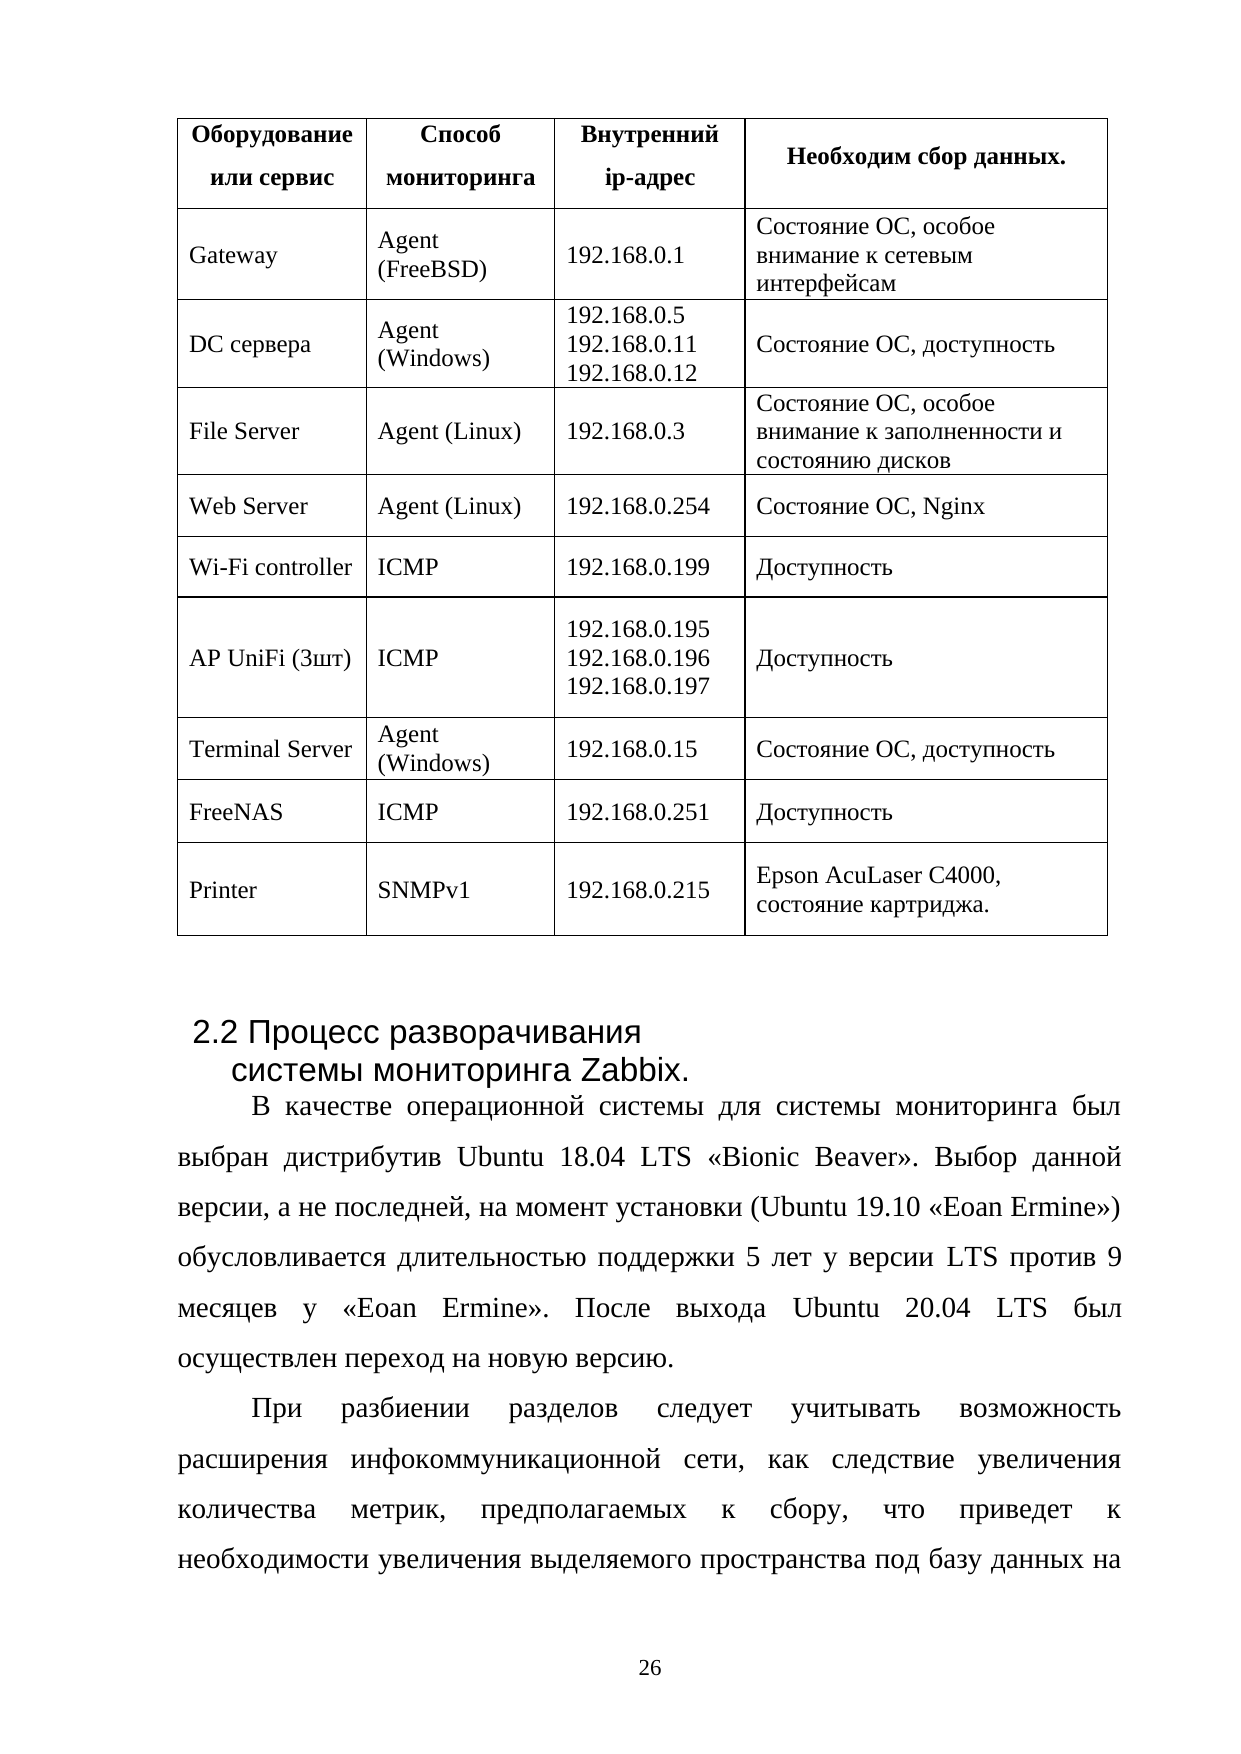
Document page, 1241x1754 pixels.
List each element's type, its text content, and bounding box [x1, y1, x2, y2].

table_cell Состояние ОС, доступность [746, 300, 1107, 387]
table_cell 192.168.0.195 192.168.0.196 192.168.0.197 [555, 598, 744, 717]
table_cell AP UniFi (3шт) [178, 598, 366, 717]
table_cell Доступность [746, 780, 1107, 842]
table_cell 192.168.0.3 [555, 388, 744, 474]
table_cell Printer [178, 843, 366, 935]
table_cell Доступность [746, 598, 1107, 717]
table_cell ICMP [367, 780, 554, 842]
table_cell Agent (FreeBSD) [367, 209, 554, 299]
table_cell Agent (Windows) [367, 718, 554, 779]
table_cell Wi-Fi controller [178, 537, 366, 596]
table_cell 192.168.0.199 [555, 537, 744, 596]
table_cell File Server [178, 388, 366, 474]
table_cell Terminal Server [178, 718, 366, 779]
table_cell 192.168.0.1 [555, 209, 744, 299]
table_cell Agent (Linux) [367, 388, 554, 474]
table_cell Epson AcuLaser C4000, состояние картриджа. [746, 843, 1107, 935]
table_cell Состояние ОС, особое внимание к заполненности и состоянию дисков [746, 388, 1107, 474]
table_cell 192.168.0.215 [555, 843, 744, 935]
table_cell Agent (Windows) [367, 300, 554, 387]
subtitle 2.2 Процесс разворачивания системы мониторинга Zabbix. [192, 1012, 1092, 1088]
table_cell Web Server [178, 475, 366, 536]
table_cell Доступность [746, 537, 1107, 596]
table_header Оборудование или сервис [178, 119, 366, 208]
table_header Способ мониторинга [367, 119, 554, 208]
table_cell SNMPv1 [367, 843, 554, 935]
table_header Внутренний ip-адрес [555, 119, 744, 208]
table_cell ICMP [367, 537, 554, 596]
table_cell ICMP [367, 598, 554, 717]
table_cell Состояние ОС, доступность [746, 718, 1107, 779]
table_header Необходим сбор данных. [746, 119, 1107, 208]
text В качестве операционной системы для системы мониторинга был выбран дистрибутив Ubuntu 18.04 LTS «Bionic Beaver». Выбор данной версии, а не последней, на момент установки (Ubuntu 19.10 «Eoan Ermine») обусловливается длительностью поддержки 5 лет у версии LTS против 9 месяцев у «Eoan Ermine». После выхода Ubuntu 20.04 LTS был осуществлен переход на новую версию. [177, 1088, 1122, 1374]
table_cell 192.168.0.251 [555, 780, 744, 842]
table_cell Состояние ОС, Nginx [746, 475, 1107, 536]
table_cell FreeNAS [178, 780, 366, 842]
table_cell DC сервера [178, 300, 366, 387]
table_cell 192.168.0.5 192.168.0.11 192.168.0.12 [555, 300, 744, 387]
table_cell Gateway [178, 209, 366, 299]
table_cell 192.168.0.254 [555, 475, 744, 536]
table_cell Agent (Linux) [367, 475, 554, 536]
table_cell Состояние ОС, особое внимание к сетевым интерфейсам [746, 209, 1107, 299]
table_cell 192.168.0.15 [555, 718, 744, 779]
